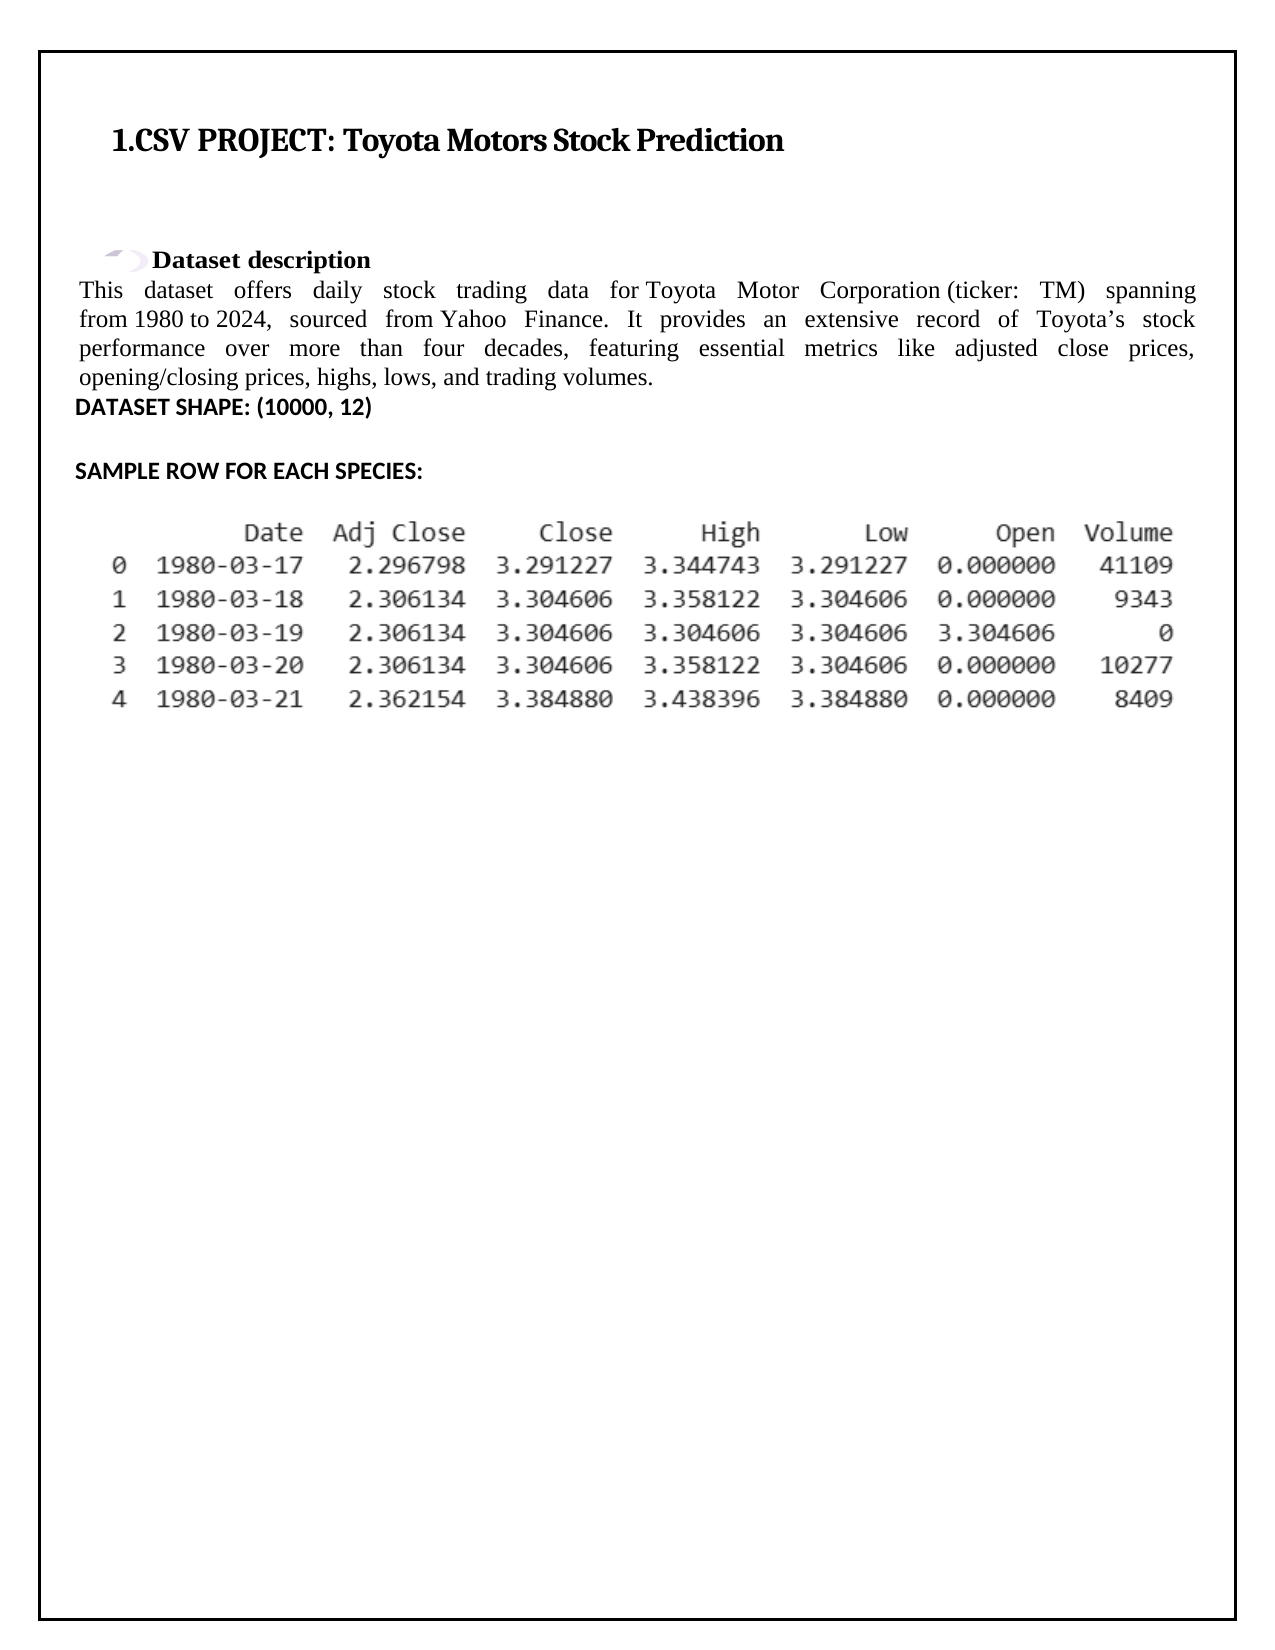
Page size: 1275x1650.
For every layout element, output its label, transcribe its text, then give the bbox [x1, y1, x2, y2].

text 1.CSV PROJECT: Toyota Motors Stock Prediction [112, 122, 1234, 160]
text This dataset offers daily stock trading data for Toyota Motor Corporation (ticker: TM) spanning from 1980 to 2024, sourced from Yahoo Finance. It provides an extensive record of Toyota’s stock performance over more than four decades, featuring essential metrics like adjusted close prices, opening/closing prices, highs, lows, and trading volumes. [79, 276, 1196, 391]
picture [41, 520, 1234, 732]
text ‘)Dataset description [75, 242, 1234, 276]
text DATASET SHAPE: (10000, 12) SAMPLE ROW FOR EACH SPECIES: [75, 391, 456, 486]
